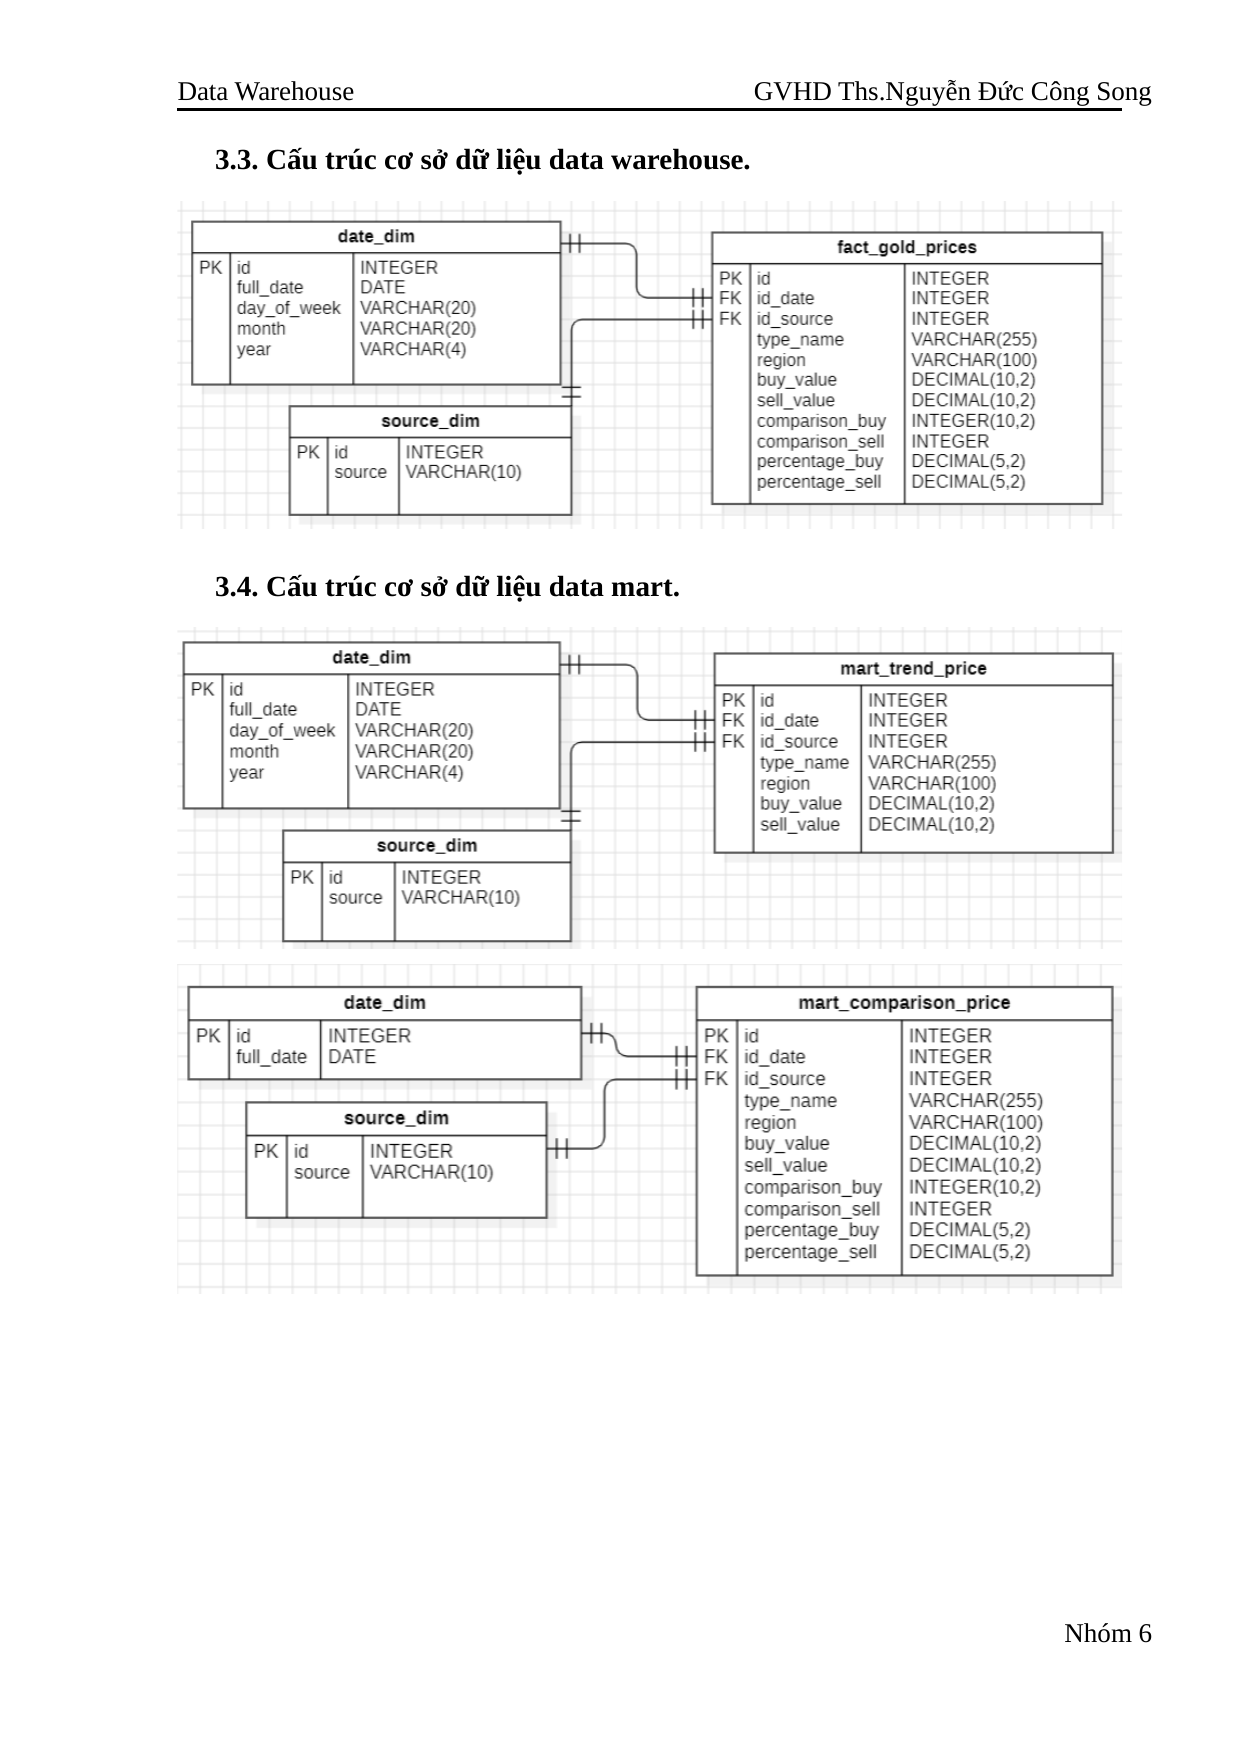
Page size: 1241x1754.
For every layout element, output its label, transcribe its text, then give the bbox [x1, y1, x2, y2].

picture [177, 964, 1123, 1294]
picture [177, 627, 1123, 949]
picture [177, 201, 1123, 529]
subtitle Cấu trúc cơ sở dữ liệu data mart. [215, 569, 1122, 603]
subtitle Cấu trúc cơ sở dữ liệu data warehouse. [215, 142, 1122, 176]
